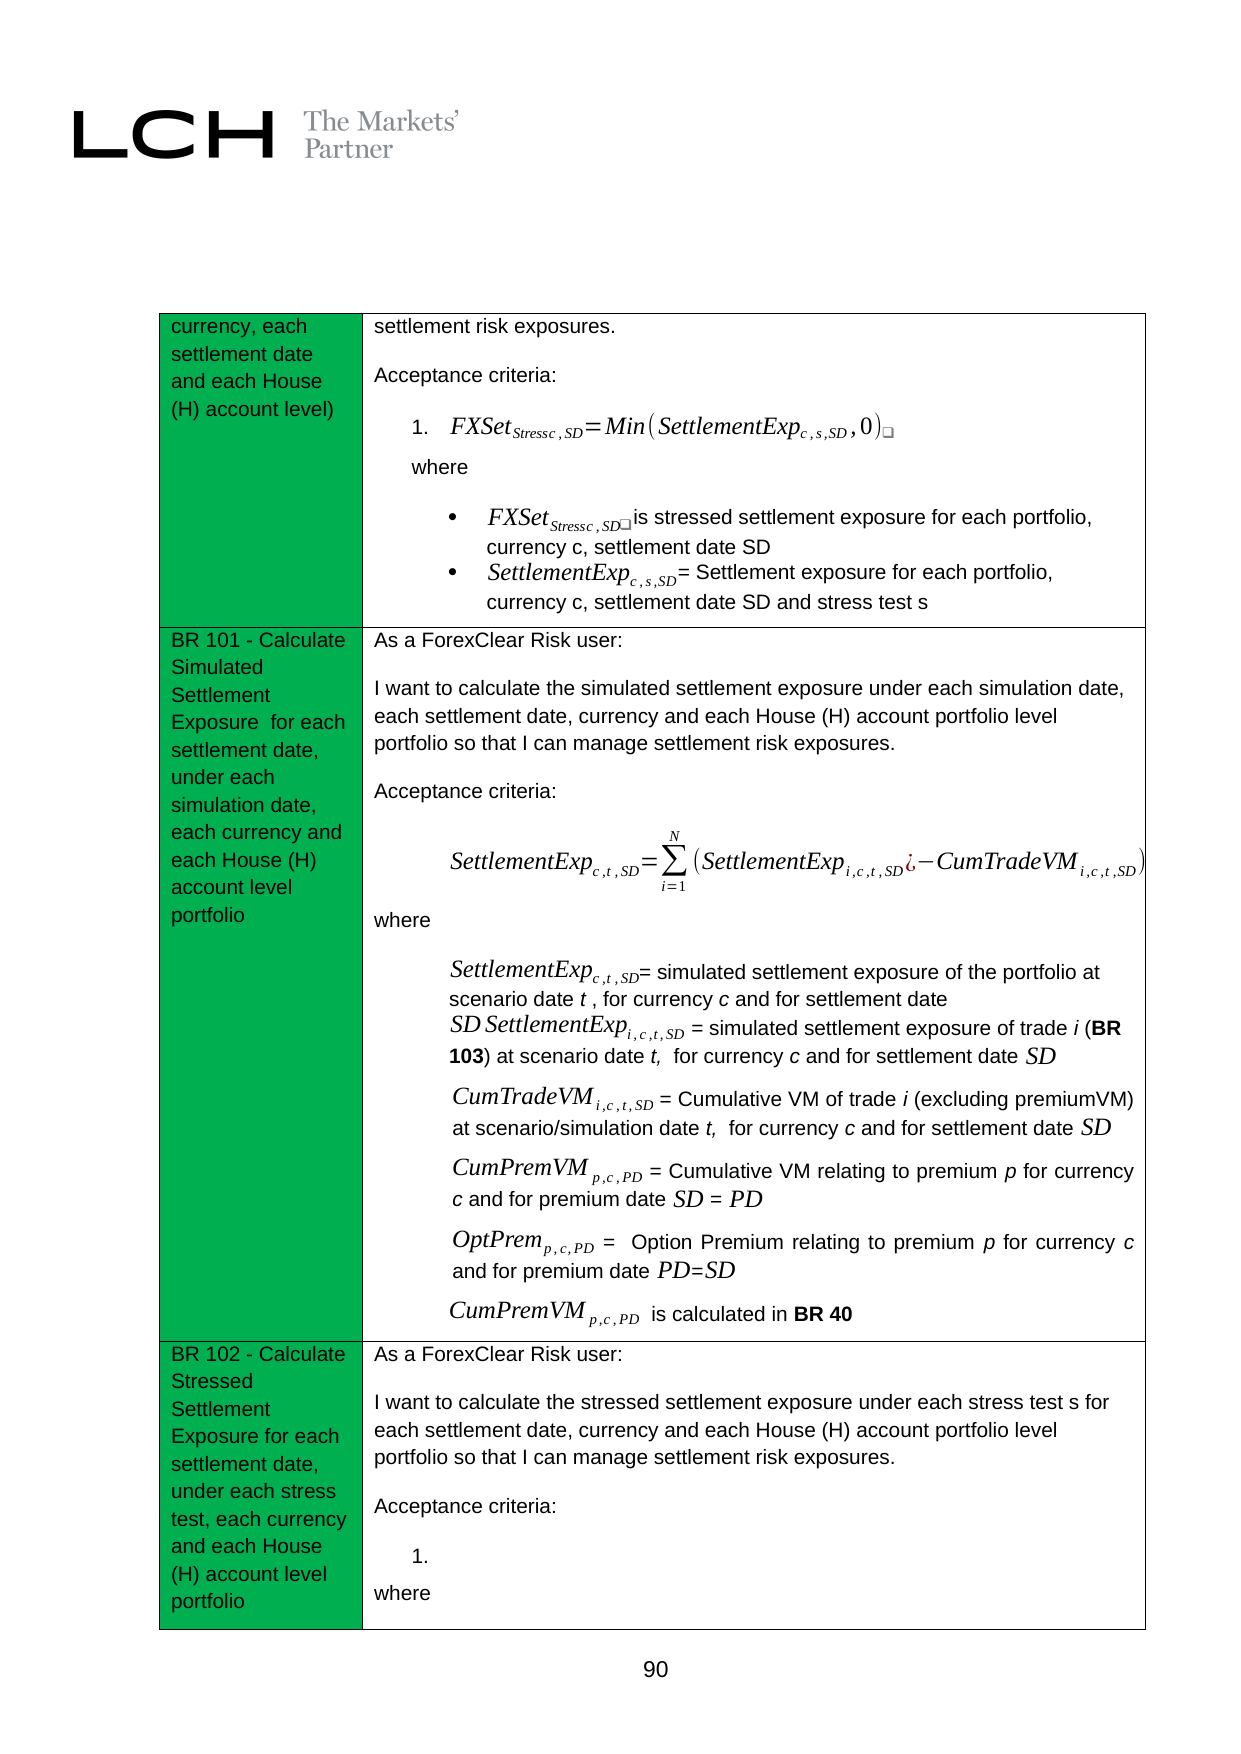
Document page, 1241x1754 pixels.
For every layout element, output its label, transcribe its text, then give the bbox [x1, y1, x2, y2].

table_cell BR 101 - Calculate Simulated Settlement Exposure for each settlement date, under each simulation date, each currency and each House (H) account level portfolio [160, 628, 362, 1341]
picture [73, 109, 459, 159]
table_cell As a ForexClear Risk user: I want to calculate the simulated settlement exposure under each simulation date, each settlement date, currency and each House (H) account portfolio level portfolio so that I can manage settlement risk exposures. Acceptance criteria: where = simulated settlement exposure of the portfolio at scenario date t , for currency c and for settlement date = simulated settlement exposure of trade i (BR 103) at scenario date t, for currency c and for settlement date = Cumulative VM of trade i (excluding premiumVM) at scenario/simulation date t, for currency c and for settlement date = Cumulative VM relating to premium p for currency c and for premium date = = Option Premium relating to premium p for currency c and for premium date = is calculated in BR 40 [363, 628, 1145, 1341]
table_cell BR 100 - Calculate Largest Stressed Settlement exposure for each currency, each settlement date and each House (H) account level) [160, 314, 362, 627]
